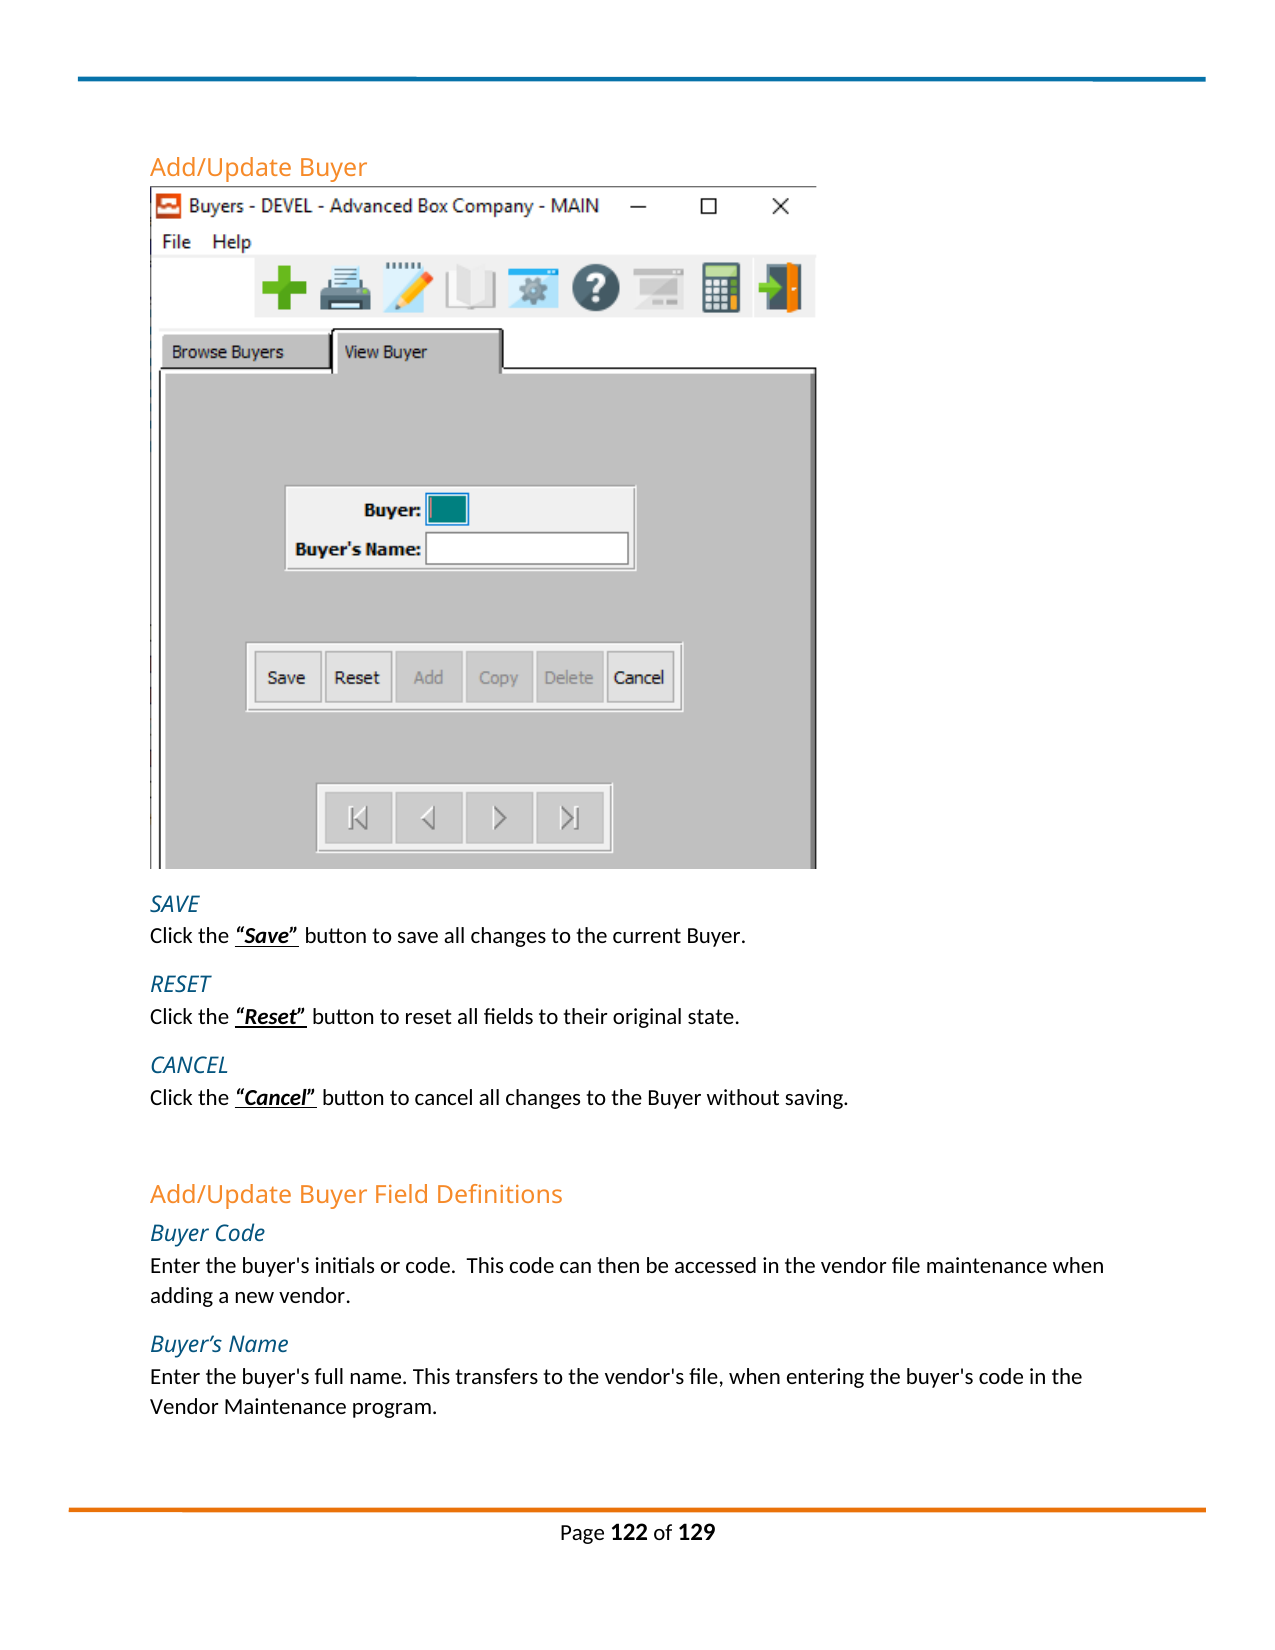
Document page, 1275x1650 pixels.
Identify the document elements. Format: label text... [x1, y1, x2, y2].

subtitle Buyer Code [150, 1217, 1125, 1248]
picture [150, 186, 817, 869]
text Click the “Reset” button to reset all fields to their original state. [150, 1002, 1125, 1030]
subtitle CANCEL [150, 1049, 1125, 1080]
text Enter the buyer's full name. This transfers to the vendor's file, when entering the buyer's code in the Vendor Maintenance program. [150, 1362, 1125, 1420]
subtitle Buyer’s Name [150, 1328, 1125, 1359]
text Click the “Cancel” button to cancel all changes to the Buyer without saving. [150, 1083, 1125, 1111]
subtitle RESET [150, 968, 1125, 999]
text Click the “Save” button to save all changes to the current Buyer. [150, 921, 1125, 949]
subtitle SAVE [150, 888, 1125, 919]
text Enter the buyer's initials or code. This code can then be accessed in the vendor file maintenance when adding a new vendor. [150, 1251, 1125, 1309]
subtitle Add/Update Buyer Field Definitions [150, 1176, 1125, 1210]
subtitle Add/Update Buyer [150, 150, 1125, 184]
